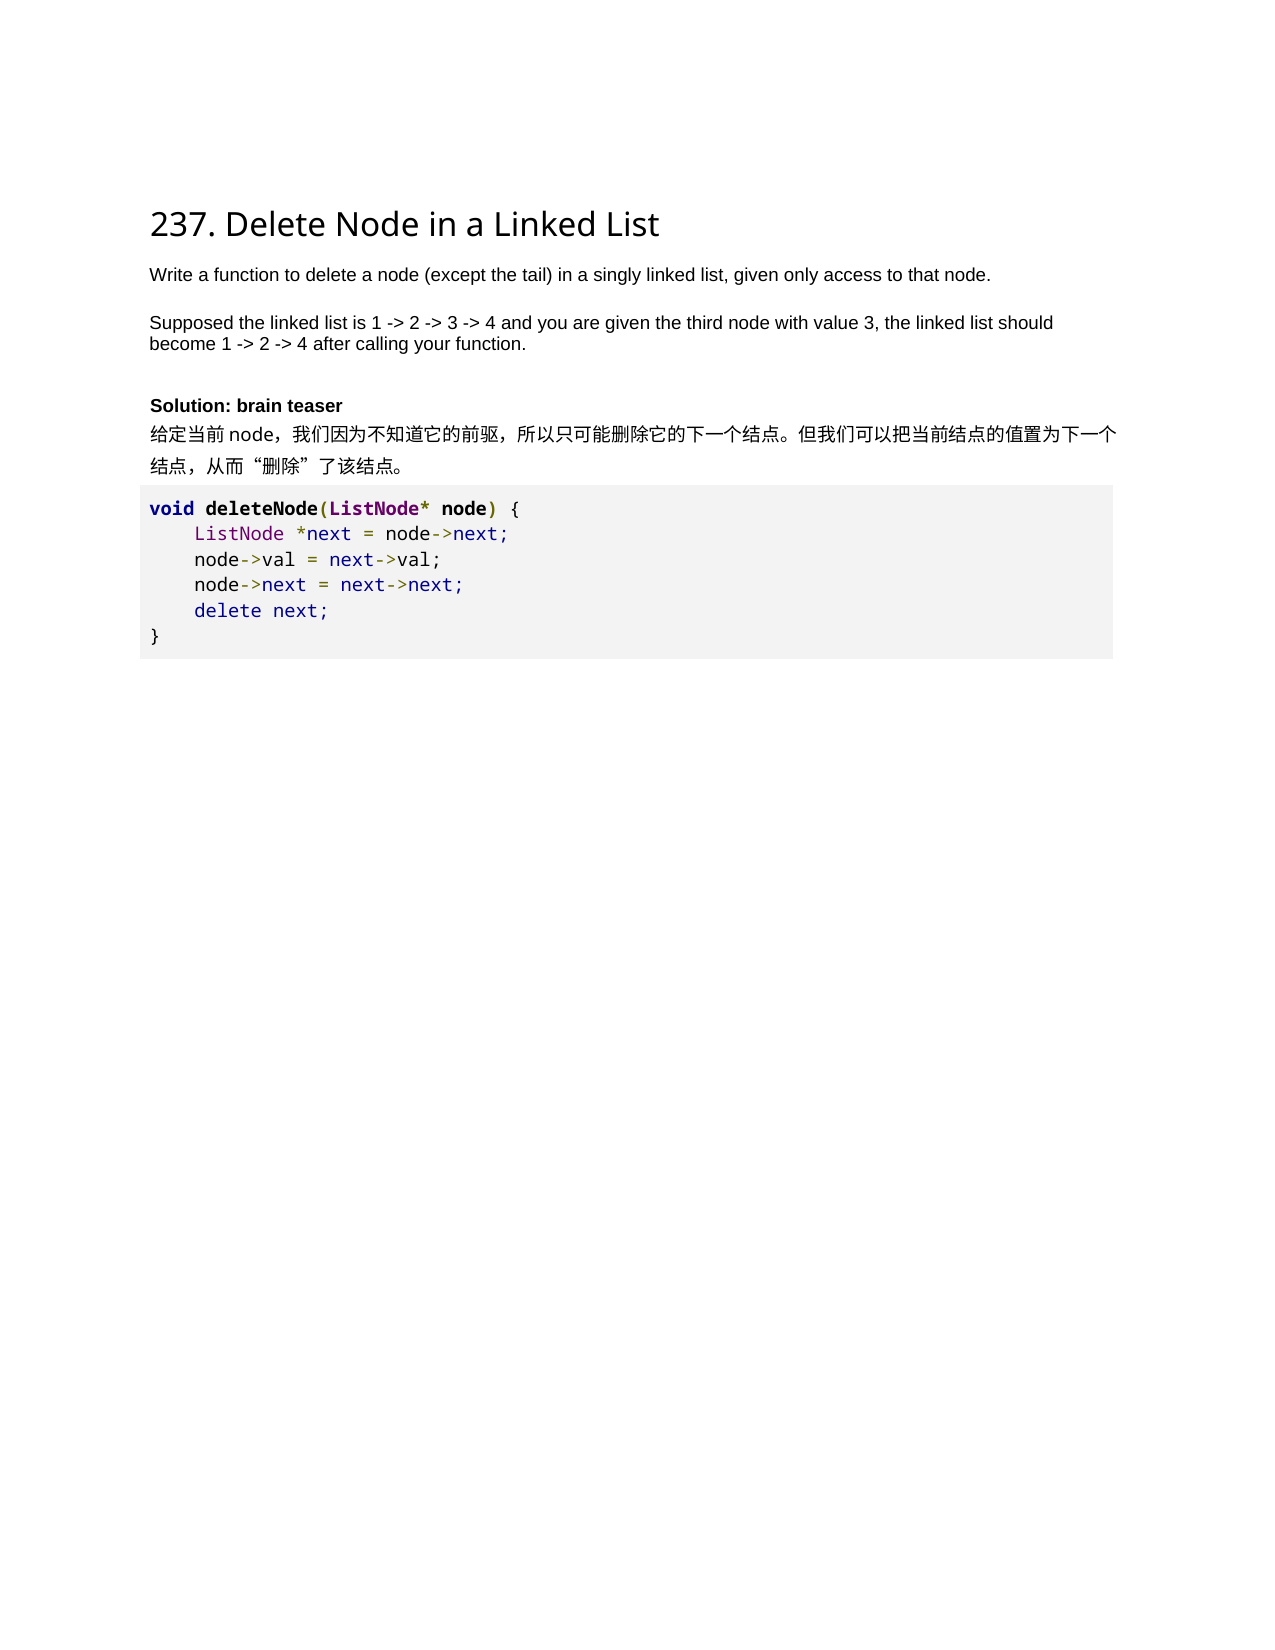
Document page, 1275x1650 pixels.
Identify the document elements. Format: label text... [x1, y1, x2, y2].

text Solution: brain teaser [150, 395, 1125, 417]
subtitle 237. Delete Node in a Linked List [150, 201, 1125, 246]
table_header void deleteNode(ListNode* node) { ListNode *next = node->next; node->val = next->val; node->next = next->next; delete next; } [140, 485, 1113, 659]
table_header Write a function to delete a node (except the tail) in a singly linked list, given only access to that node. Supposed the linked list is 1 -> 2 -> 3 -> 4 and you are given the third node with value 3, the linked list should become 1 -> 2 -> 4 after calling your function. [139, 253, 1114, 365]
text 给定当前node，我们因为不知道它的前驱，所以只可能删除它的下一个结点。但我们可以把当前结点的值置为下一个结点，从而“删除”了该结点。 [150, 420, 1125, 478]
